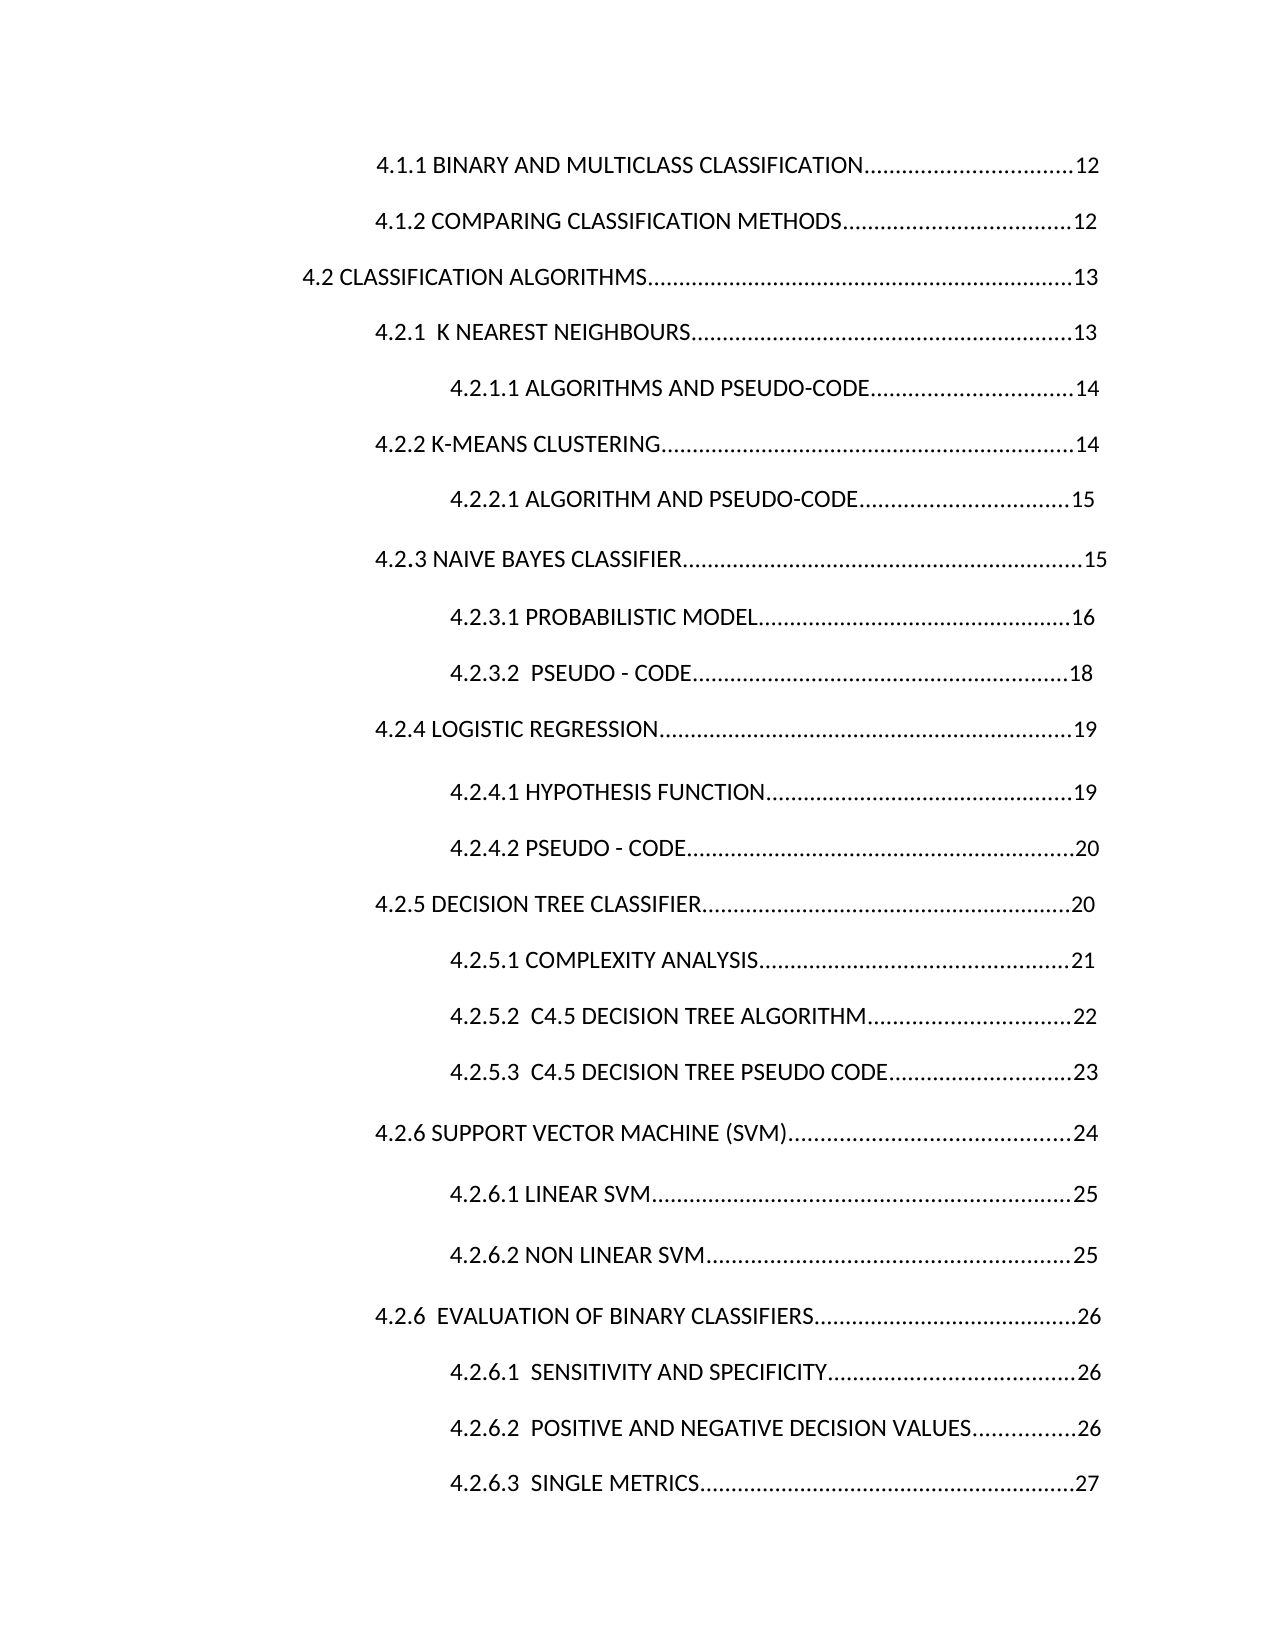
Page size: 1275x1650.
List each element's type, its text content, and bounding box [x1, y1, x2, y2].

text 4.2.3 NAIVE BAYES CLASSIFIER 15 [375, 539, 1125, 575]
text 4.2.3.1 PROBABILISTIC MODEL 16 [450, 601, 1125, 631]
text 4.2.5.3 C4.5 DECISION TREE PSEUDO CODE 23 [450, 1056, 1125, 1087]
text 4.2.6.3 SINGLE METRICS 27 [450, 1468, 1125, 1498]
text 4.2.2 K-MEANS CLUSTERING 14 [375, 428, 1125, 458]
text 4.2.6.2 POSITIVE AND NEGATIVE DECISION VALUES 26 [450, 1412, 1125, 1442]
text 4.2.5.2 C4.5 DECISION TREE ALGORITHM 22 [450, 1001, 1125, 1031]
text 4.2.1.1 ALGORITHMS AND PSEUDO-CODE 14 [450, 372, 1125, 403]
text 4.2.4 LOGISTIC REGRESSION 19 [375, 713, 1125, 743]
text 4.2.4.2 PSEUDO - CODE 20 [450, 833, 1125, 863]
text 4.2.5 DECISION TREE CLASSIFIER 20 [375, 888, 1125, 919]
text 4.2.6.1 SENSITIVITY AND SPECIFICITY 26 [450, 1356, 1125, 1387]
text 4.2.6.1 LINEAR SVM 25 [150, 1178, 1125, 1209]
text 4.2.2.1 ALGORITHM AND PSEUDO-CODE 15 [450, 483, 1125, 514]
text 4.2.1 K NEAREST NEIGHBOURS 13 [375, 317, 1125, 347]
text 4.2.5.1 COMPLEXITY ANALYSIS 21 [450, 944, 1125, 975]
text 4.2.4.1 HYPOTHESIS FUNCTION 19 [450, 777, 1125, 807]
text 4.2.6 EVALUATION OF BINARY CLASSIFIERS 26 [375, 1300, 1125, 1331]
text 4.1.1 BINARY AND MULTICLASS CLASSIFICATION 12 [150, 149, 1125, 180]
text 4.1.2 COMPARING CLASSIFICATION METHODS 12 [375, 205, 1125, 235]
text 4.2.3.2 PSEUDO - CODE 18 [450, 657, 1125, 687]
text 4.2.6 SUPPORT VECTOR MACHINE (SVM) 24 [150, 1117, 1125, 1148]
text 4.2.6.2 NON LINEAR SVM 25 [150, 1239, 1125, 1270]
text 4.2 CLASSIFICATION ALGORITHMS 13 [302, 261, 1125, 291]
